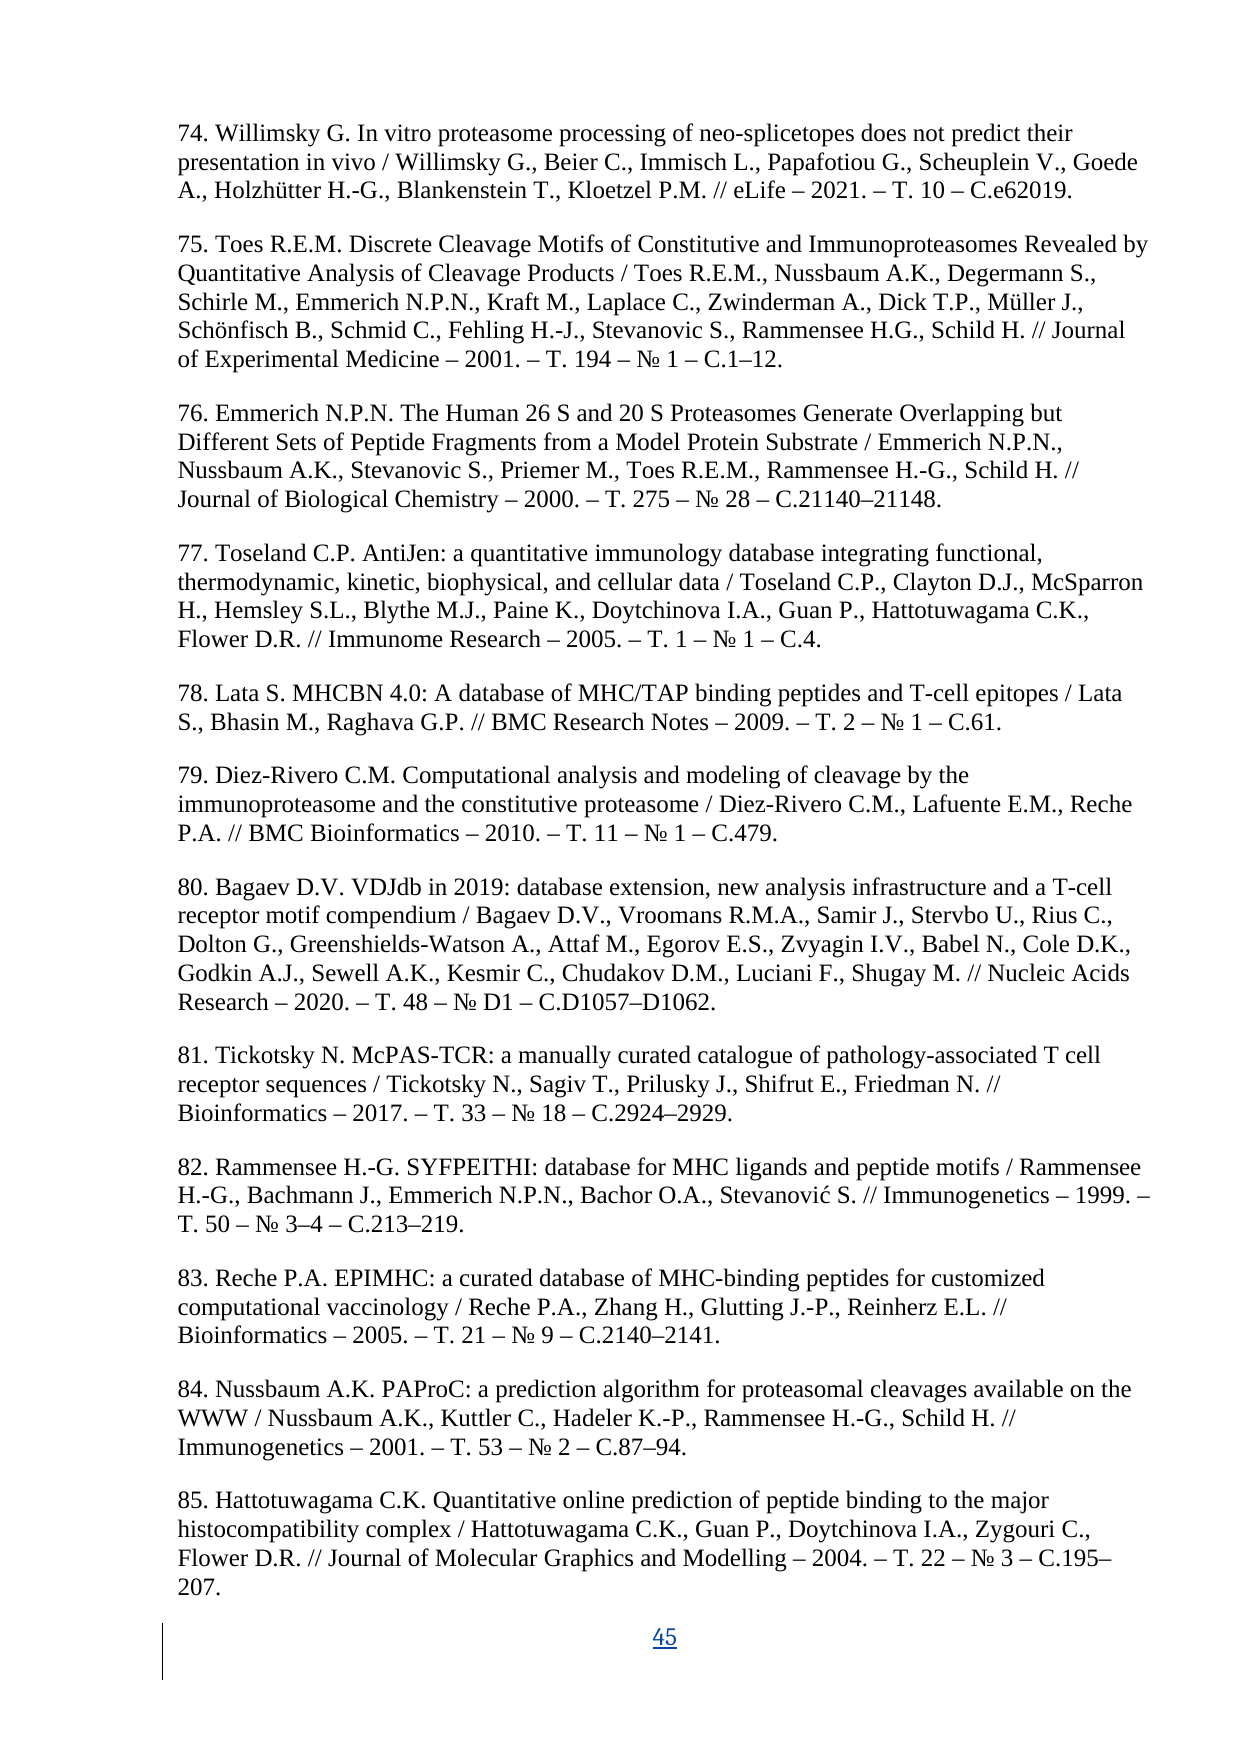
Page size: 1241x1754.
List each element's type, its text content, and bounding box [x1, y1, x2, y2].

text 84. Nussbaum A.K. PAProC: a prediction algorithm for proteasomal cleavages available on the WWW / Nussbaum A.K., Kuttler C., Hadeler K.-P., Rammensee H.-G., Schild H. // Immunogenetics – 2001. – Т. 53 – № 2 – С.87–94. [177, 1374, 1152, 1461]
text 78. Lata S. MHCBN 4.0: A database of MHC/TAP binding peptides and T-cell epitopes / Lata S., Bhasin M., Raghava G.P. // BMC Research Notes – 2009. – Т. 2 – № 1 – С.61. [177, 678, 1152, 736]
text 83. Reche P.A. EPIMHC: a curated database of MHC-binding peptides for customized computational vaccinology / Reche P.A., Zhang H., Glutting J.-P., Reinherz E.L. // Bioinformatics – 2005. – Т. 21 – № 9 – С.2140–2141. [177, 1263, 1152, 1349]
text 76. Emmerich N.P.N. The Human 26 S and 20 S Proteasomes Generate Overlapping but Different Sets of Peptide Fragments from a Model Protein Substrate / Emmerich N.P.N., Nussbaum A.K., Stevanovic S., Priemer M., Toes R.E.M., Rammensee H.-G., Schild H. // Journal of Biological Chemistry – 2000. – Т. 275 – № 28 – С.21140–21148. [177, 398, 1152, 513]
text 80. Bagaev D.V. VDJdb in 2019: database extension, new analysis infrastructure and a T-cell receptor motif compendium / Bagaev D.V., Vroomans R.M.A., Samir J., Stervbo U., Rius C., Dolton G., Greenshields-Watson A., Attaf M., Egorov E.S., Zvyagin I.V., Babel N., Cole D.K., Godkin A.J., Sewell A.K., Kesmir C., Chudakov D.M., Luciani F., Shugay M. // Nucleic Acids Research – 2020. – Т. 48 – № D1 – С.D1057–D1062. [177, 872, 1152, 1016]
text 79. Diez-Rivero C.M. Computational analysis and modeling of cleavage by the immunoproteasome and the constitutive proteasome / Diez-Rivero C.M., Lafuente E.M., Reche P.A. // BMC Bioinformatics – 2010. – Т. 11 – № 1 – С.479. [177, 761, 1152, 847]
text 74. Willimsky G. In vitro proteasome processing of neo-splicetopes does not predict their presentation in vivo / Willimsky G., Beier C., Immisch L., Papafotiou G., Scheuplein V., Goede A., Holzhütter H.-G., Blankenstein T., Kloetzel P.M. // eLife – 2021. – Т. 10 – С.e62019. [177, 118, 1152, 204]
text 75. Toes R.E.M. Discrete Cleavage Motifs of Constitutive and Immunoproteasomes Revealed by Quantitative Analysis of Cleavage Products / Toes R.E.M., Nussbaum A.K., Degermann S., Schirle M., Emmerich N.P.N., Kraft M., Laplace C., Zwinderman A., Dick T.P., Müller J., Schönfisch B., Schmid C., Fehling H.-J., Stevanovic S., Rammensee H.G., Schild H. // Journal of Experimental Medicine – 2001. – Т. 194 – № 1 – С.1–12. [177, 229, 1152, 373]
text 82. Rammensee H.-G. SYFPEITHI: database for MHC ligands and peptide motifs / Rammensee H.-G., Bachmann J., Emmerich N.P.N., Bachor O.A., Stevanović S. // Immunogenetics – 1999. – Т. 50 – № 3–4 – С.213–219. [177, 1152, 1152, 1238]
text 77. Toseland C.P. AntiJen: a quantitative immunology database integrating functional, thermodynamic, kinetic, biophysical, and cellular data / Toseland C.P., Clayton D.J., McSparron H., Hemsley S.L., Blythe M.J., Paine K., Doytchinova I.A., Guan P., Hattotuwagama C.K., Flower D.R. // Immunome Research – 2005. – Т. 1 – № 1 – С.4. [177, 538, 1152, 653]
text 81. Tickotsky N. McPAS-TCR: a manually curated catalogue of pathology-associated T cell receptor sequences / Tickotsky N., Sagiv T., Prilusky J., Shifrut E., Friedman N. // Bioinformatics – 2017. – Т. 33 – № 18 – С.2924–2929. [177, 1041, 1152, 1127]
text 85. Hattotuwagama C.K. Quantitative online prediction of peptide binding to the major histocompatibility complex / Hattotuwagama C.K., Guan P., Doytchinova I.A., Zygouri C., Flower D.R. // Journal of Molecular Graphics and Modelling – 2004. – Т. 22 – № 3 – С.195–207. [177, 1486, 1152, 1601]
